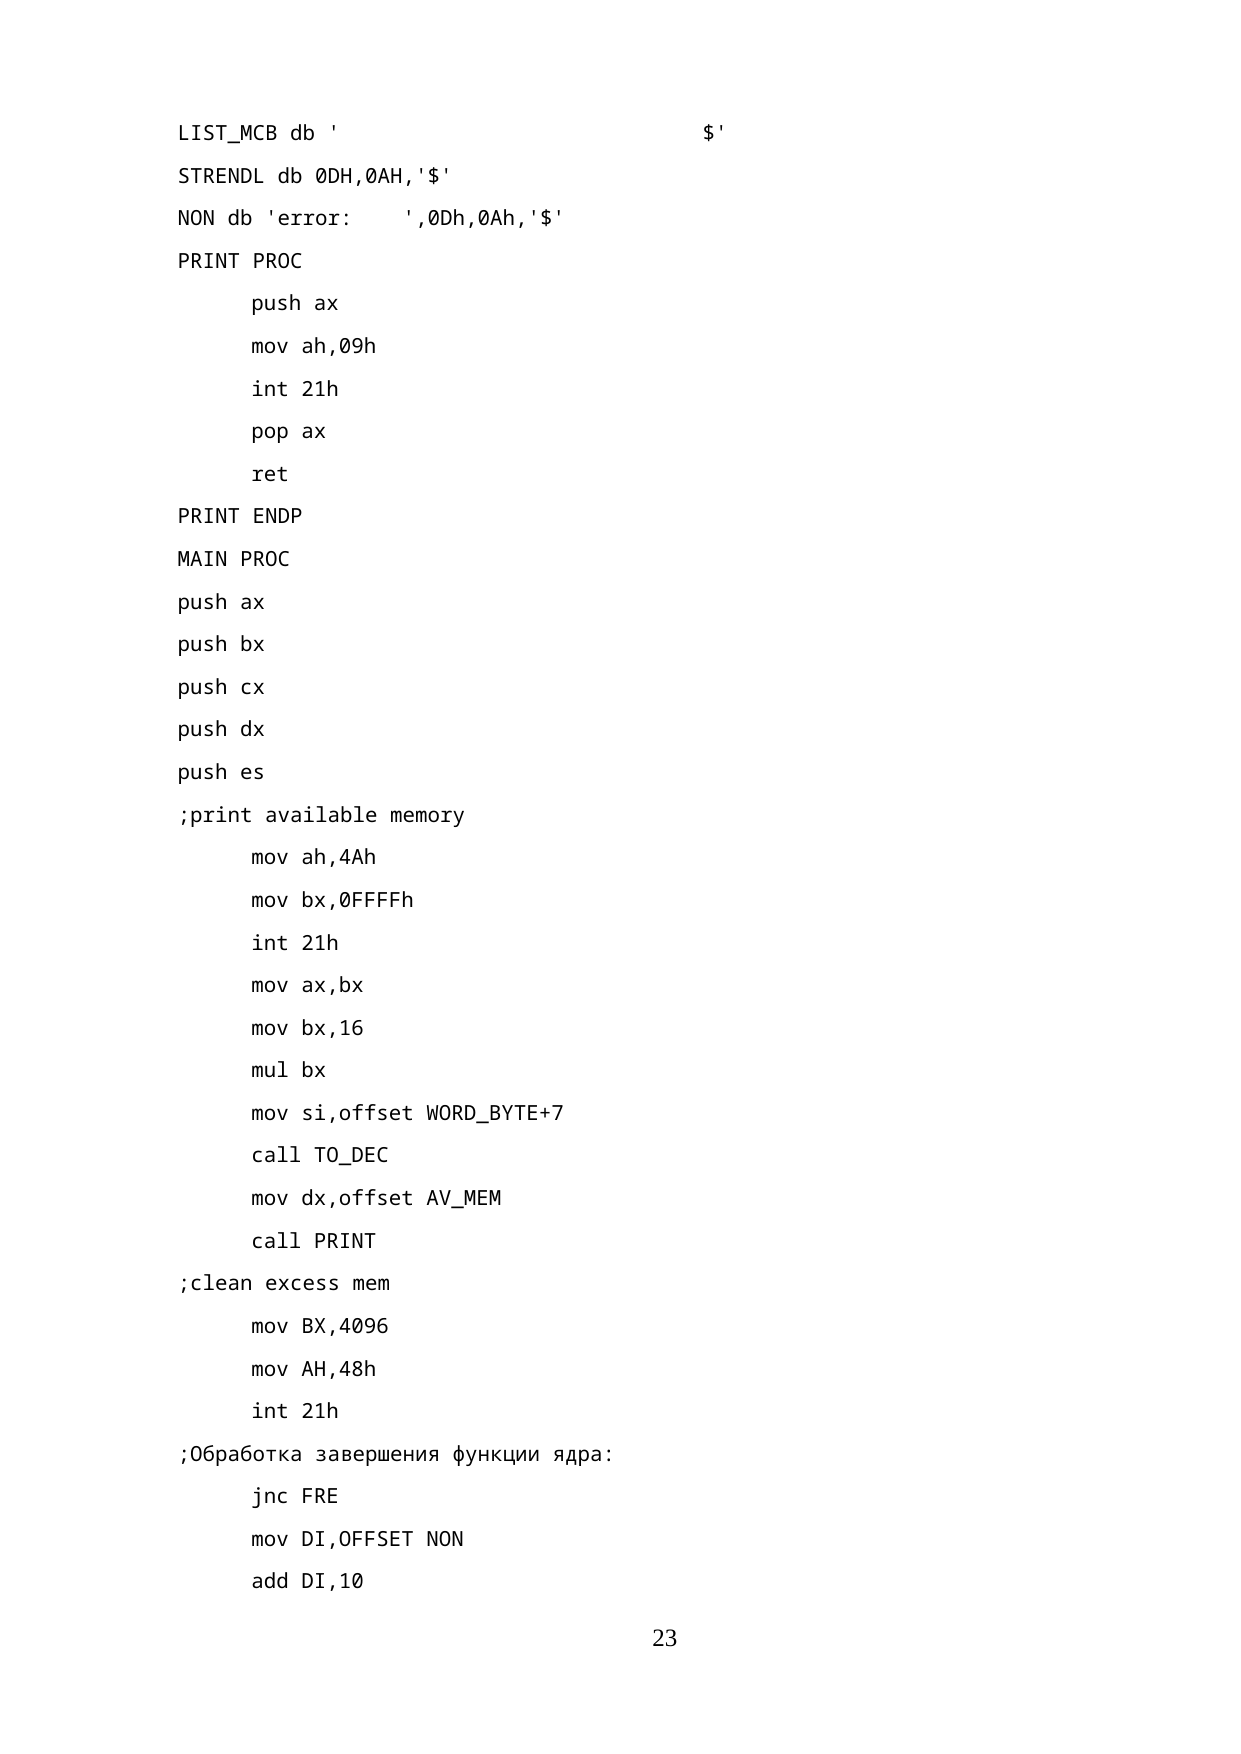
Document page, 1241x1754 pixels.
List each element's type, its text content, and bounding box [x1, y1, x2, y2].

text mov bx,0FFFFh [177, 885, 1152, 913]
text LIST_MCB db ' $' [177, 118, 1152, 147]
text push ax [177, 288, 1152, 317]
text ;Обработка завершения функции ядра: [177, 1439, 1152, 1467]
text mov ax,bx [177, 970, 1152, 999]
text NON db 'error: ',0Dh,0Ah,'$' [177, 203, 1152, 232]
text ret [177, 459, 1152, 487]
text int 21h [177, 1396, 1152, 1425]
text call PRINT [177, 1226, 1152, 1254]
text mov DI,OFFSET NON [177, 1524, 1152, 1552]
text mov dx,offset AV_MEM [177, 1183, 1152, 1212]
text push dx [177, 714, 1152, 743]
text mov bx,16 [177, 1013, 1152, 1041]
text push cx [177, 672, 1152, 700]
text push bx [177, 629, 1152, 658]
text int 21h [177, 928, 1152, 956]
text PRINT PROC [177, 246, 1152, 274]
text PRINT ENDP [177, 502, 1152, 530]
text ;clean excess mem [177, 1268, 1152, 1297]
text mov BX,4096 [177, 1311, 1152, 1339]
text mov ah,4Ah [177, 842, 1152, 871]
text mul bx [177, 1055, 1152, 1084]
text call TO_DEC [177, 1141, 1152, 1169]
text MAIN PROC [177, 544, 1152, 573]
text STRENDL db 0DH,0AH,'$' [177, 161, 1152, 189]
text add DI,10 [177, 1567, 1152, 1595]
text jnc FRE [177, 1481, 1152, 1510]
text mov AH,48h [177, 1354, 1152, 1382]
text pop ax [177, 416, 1152, 445]
text push es [177, 757, 1152, 786]
text int 21h [177, 374, 1152, 402]
text push ax [177, 587, 1152, 615]
text mov si,offset WORD_BYTE+7 [177, 1098, 1152, 1126]
text ;print available memory [177, 800, 1152, 828]
text mov ah,09h [177, 331, 1152, 359]
